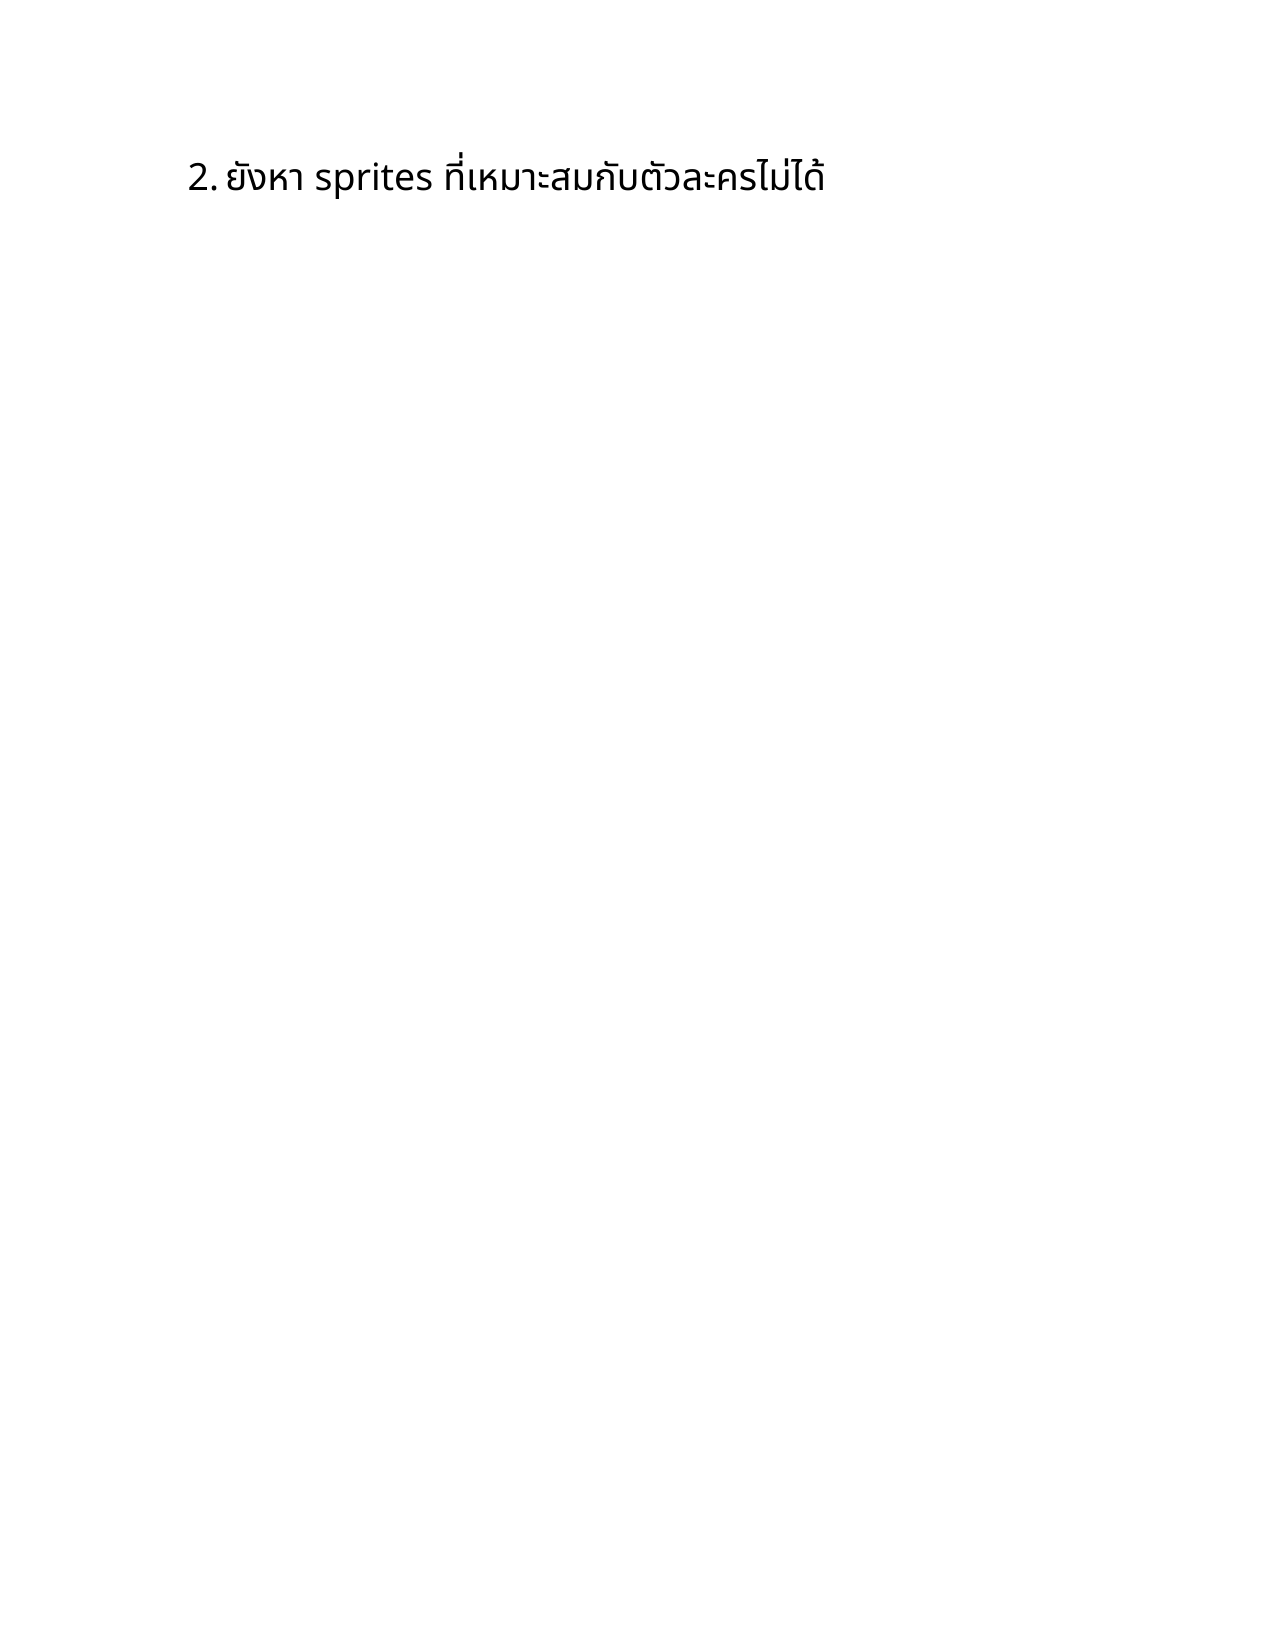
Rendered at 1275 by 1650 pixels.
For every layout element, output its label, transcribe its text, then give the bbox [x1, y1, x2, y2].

list ยังหา sprites ที่เหมาะสมกับตัวละครไม่ได้ [187, 150, 1125, 207]
